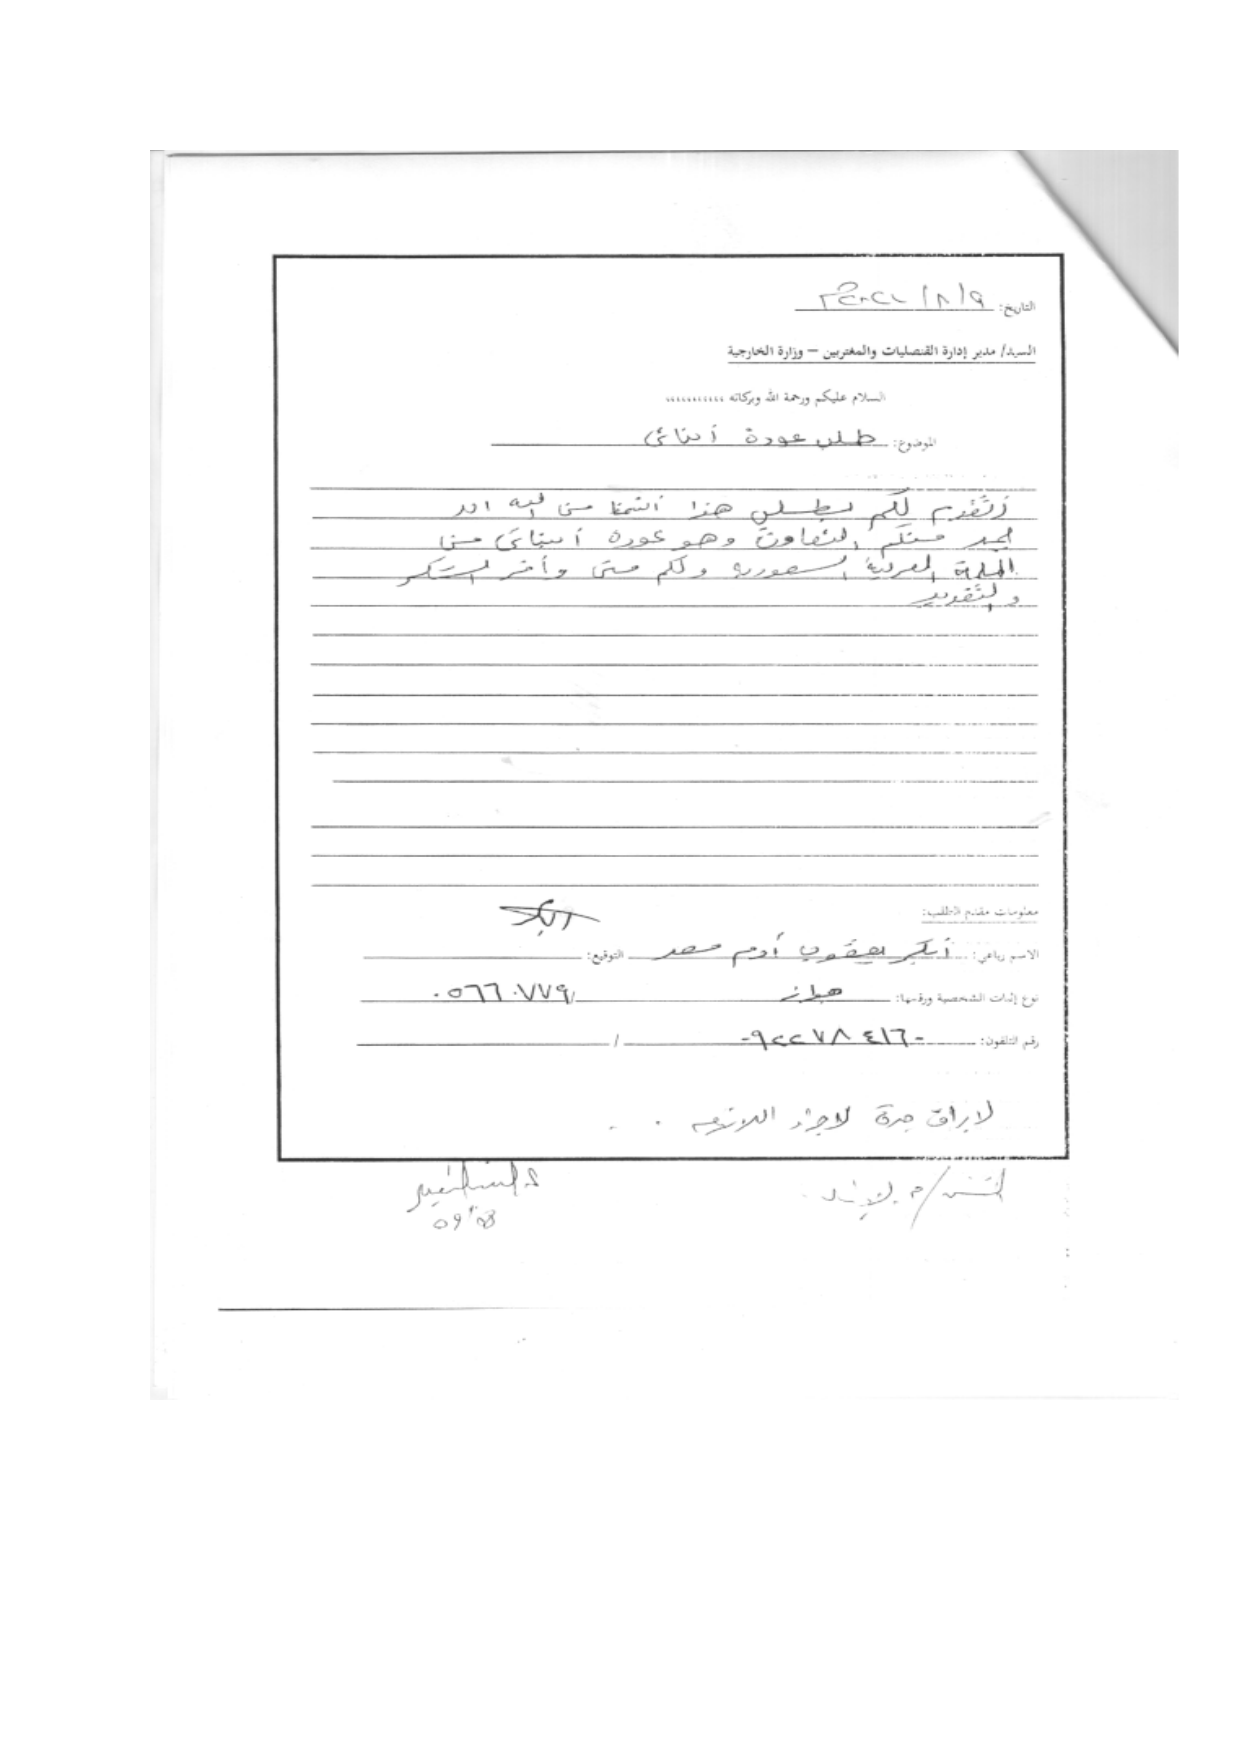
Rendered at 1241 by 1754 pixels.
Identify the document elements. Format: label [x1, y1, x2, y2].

picture [150, 150, 1192, 1400]
